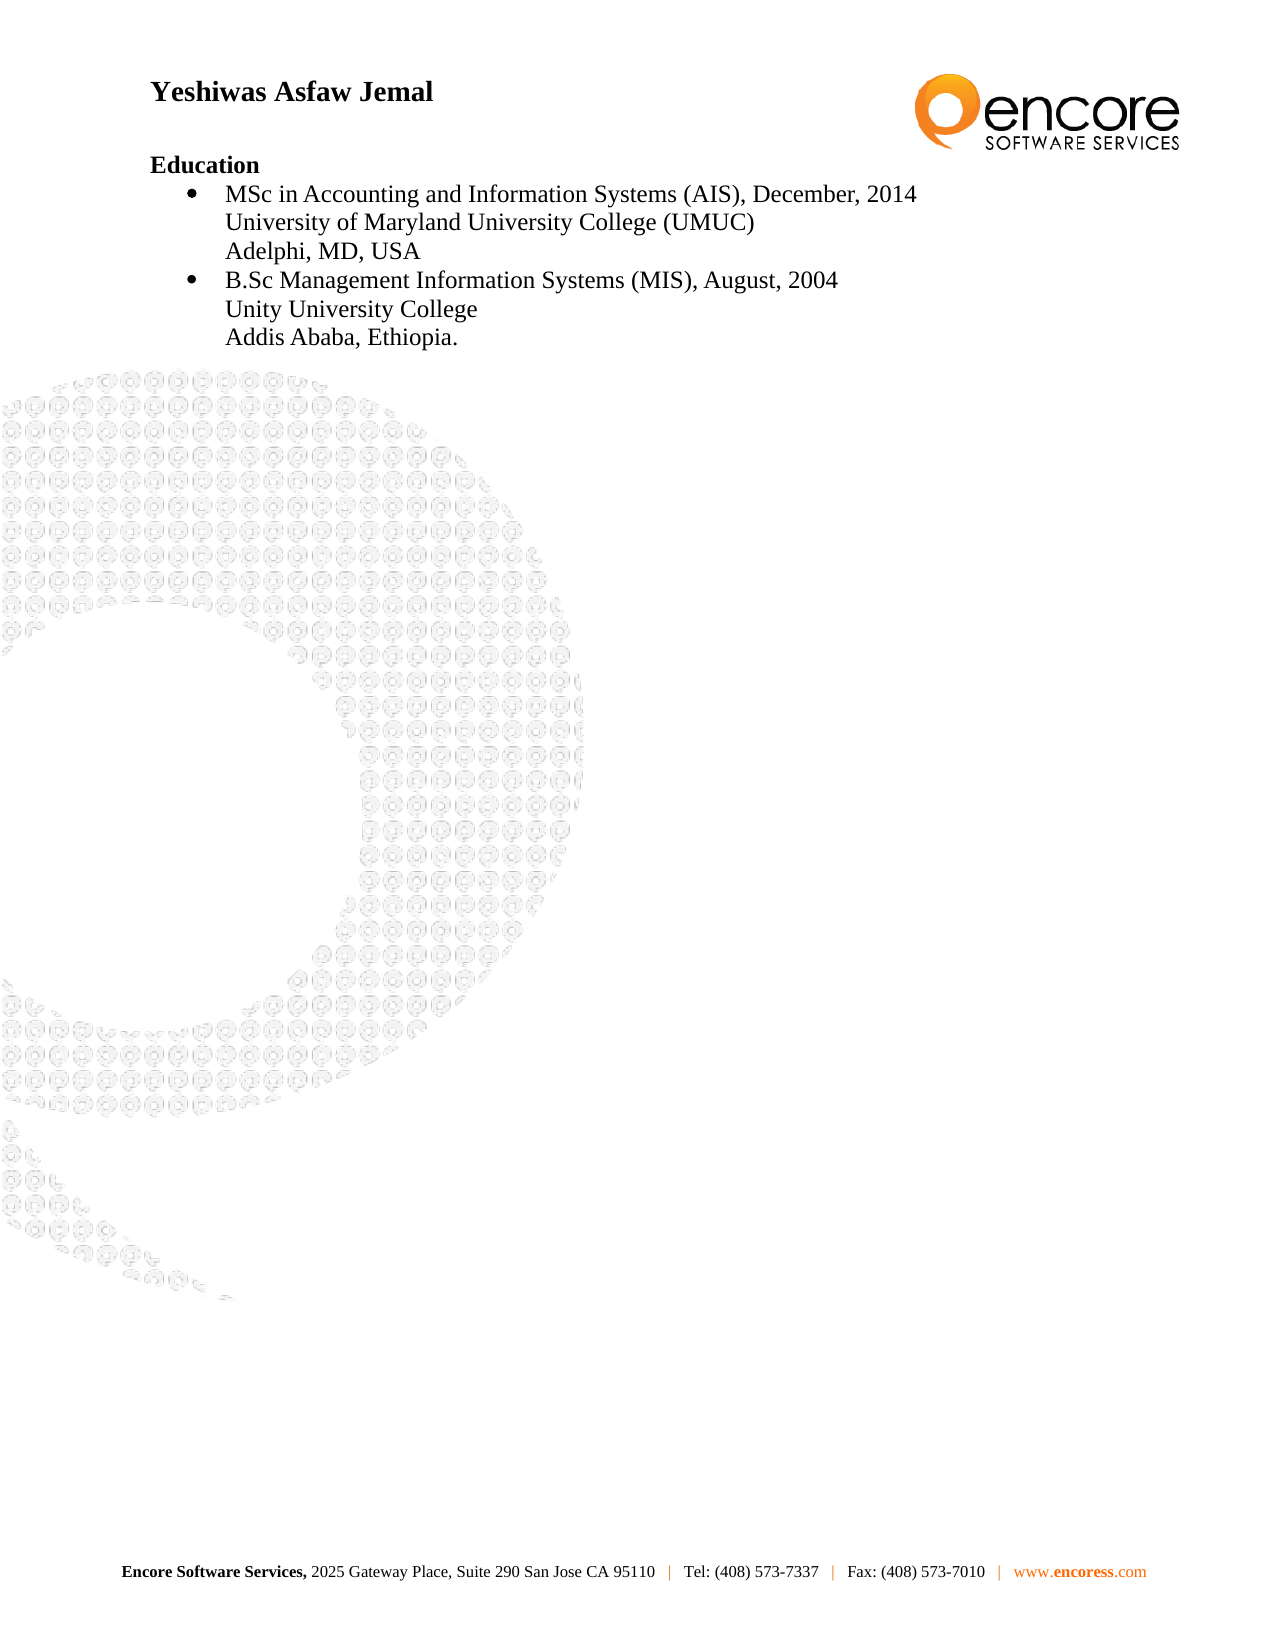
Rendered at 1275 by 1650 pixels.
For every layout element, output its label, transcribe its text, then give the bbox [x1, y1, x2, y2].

list Unity University College [225, 294, 1125, 322]
picture [0, 349, 607, 1311]
list Adelphi, MD, USA [225, 236, 1125, 265]
list B.Sc Management Information Systems (MIS), August, 2004 [187, 265, 1125, 294]
list University of Maryland University College (UMUC) [225, 207, 1125, 236]
picture [911, 71, 1186, 154]
list Addis Ababa, Ethiopia. [225, 322, 1125, 351]
list MSc in Accounting and Information Systems (AIS), December, 2014 [187, 179, 1125, 207]
text Education [150, 150, 1125, 179]
